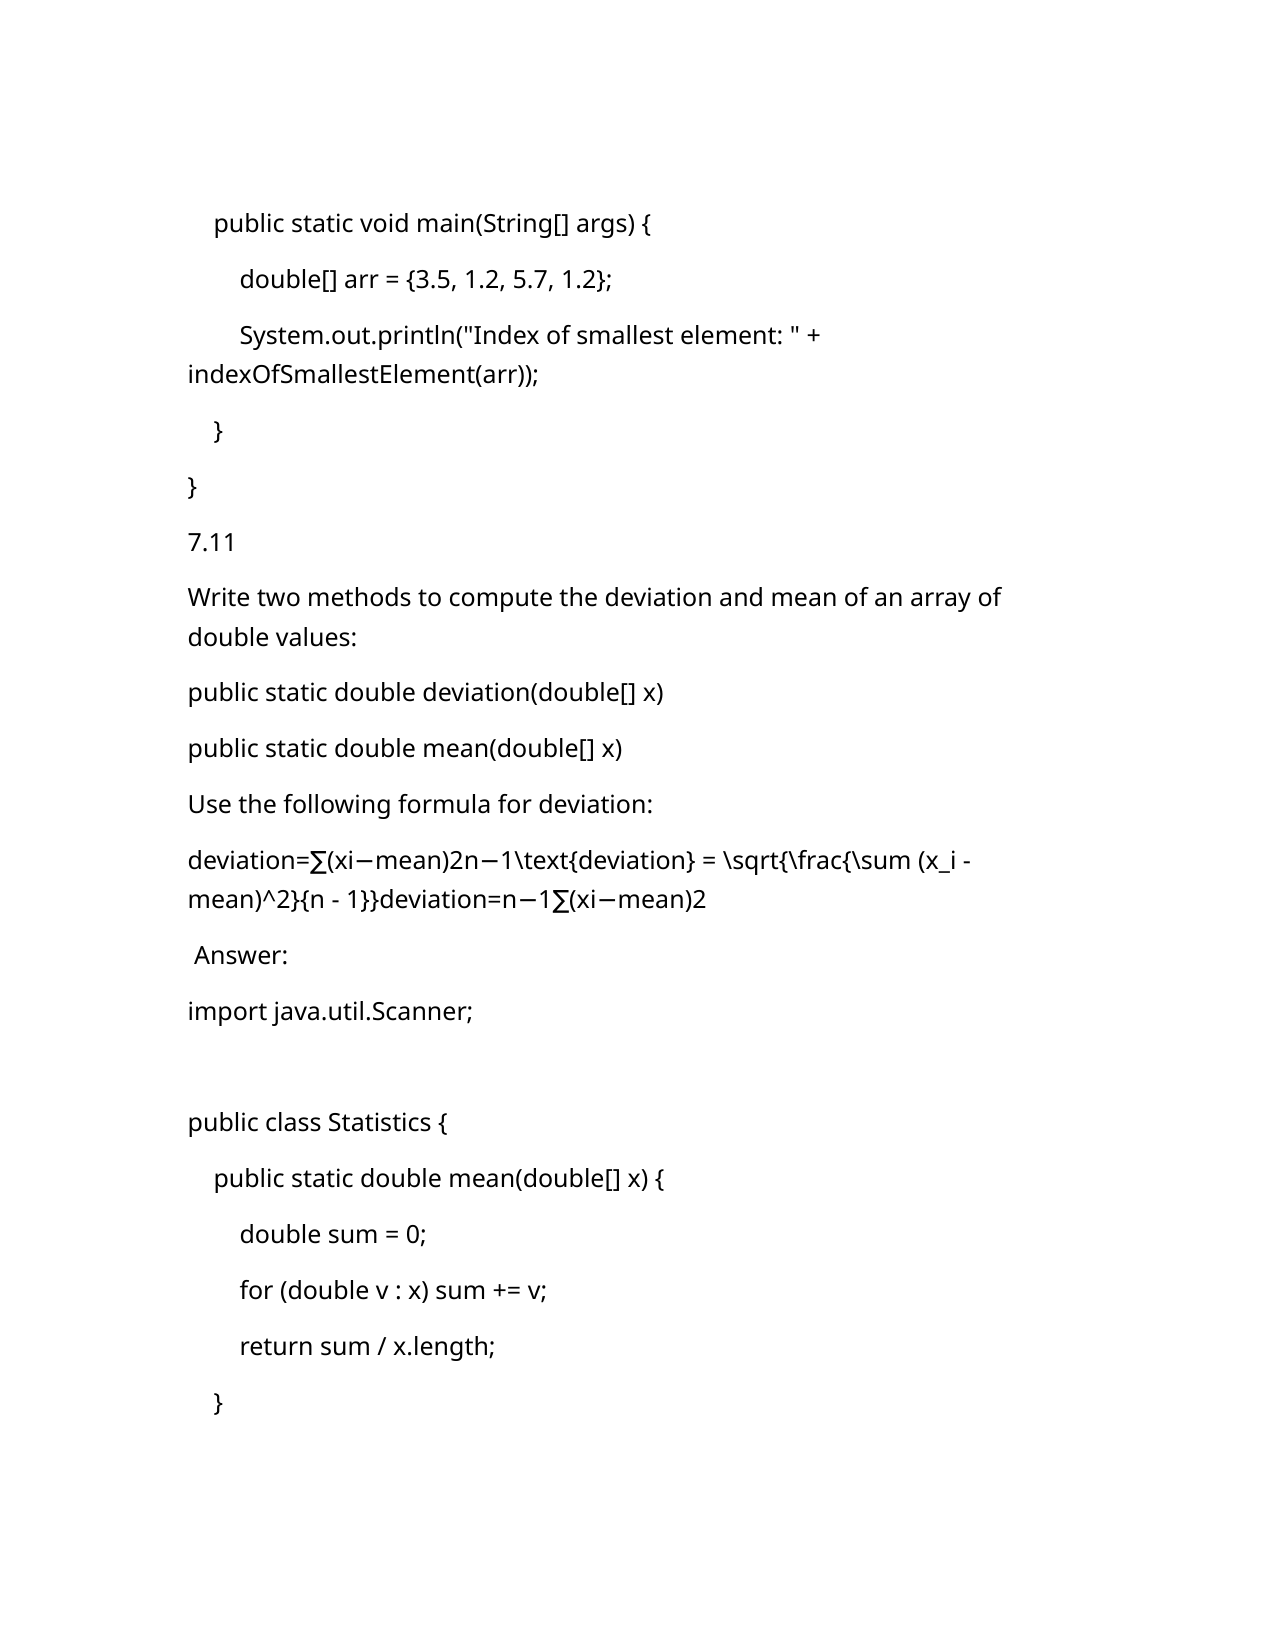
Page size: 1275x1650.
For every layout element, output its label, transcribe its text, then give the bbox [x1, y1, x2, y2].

text public static double deviation(double[] x) [187, 675, 1087, 709]
text public static double mean(double[] x) { [187, 1161, 1087, 1195]
text } [187, 468, 1087, 502]
text for (double v : x) sum += v; [187, 1272, 1087, 1307]
text return sum / x.length; [187, 1328, 1087, 1362]
text Use the following formula for deviation: [187, 787, 1087, 821]
text import java.util.Scanner; [187, 993, 1087, 1027]
text Answer: [187, 937, 1087, 972]
text 7.11 [187, 524, 1087, 558]
text double[] arr = {3.5, 1.2, 5.7, 1.2}; [187, 262, 1087, 296]
text public static double mean(double[] x) [187, 731, 1087, 765]
text Write two methods to compute the deviation and mean of an array of double values: [187, 580, 1087, 653]
text deviation=∑(xi−mean)2n−1\text{deviation} = \sqrt{\frac{\sum (x_i - mean)^2}{n - 1}}deviation=n−1∑(xi​−mean)2​​ [187, 842, 1087, 916]
text } [187, 1384, 1087, 1418]
text } [187, 412, 1087, 447]
text public class Statistics { [187, 1105, 1087, 1139]
text public static void main(String[] args) { [187, 206, 1087, 240]
text double sum = 0; [187, 1217, 1087, 1251]
text System.out.println("Index of smallest element: " + indexOfSmallestElement(arr)); [187, 317, 1087, 391]
